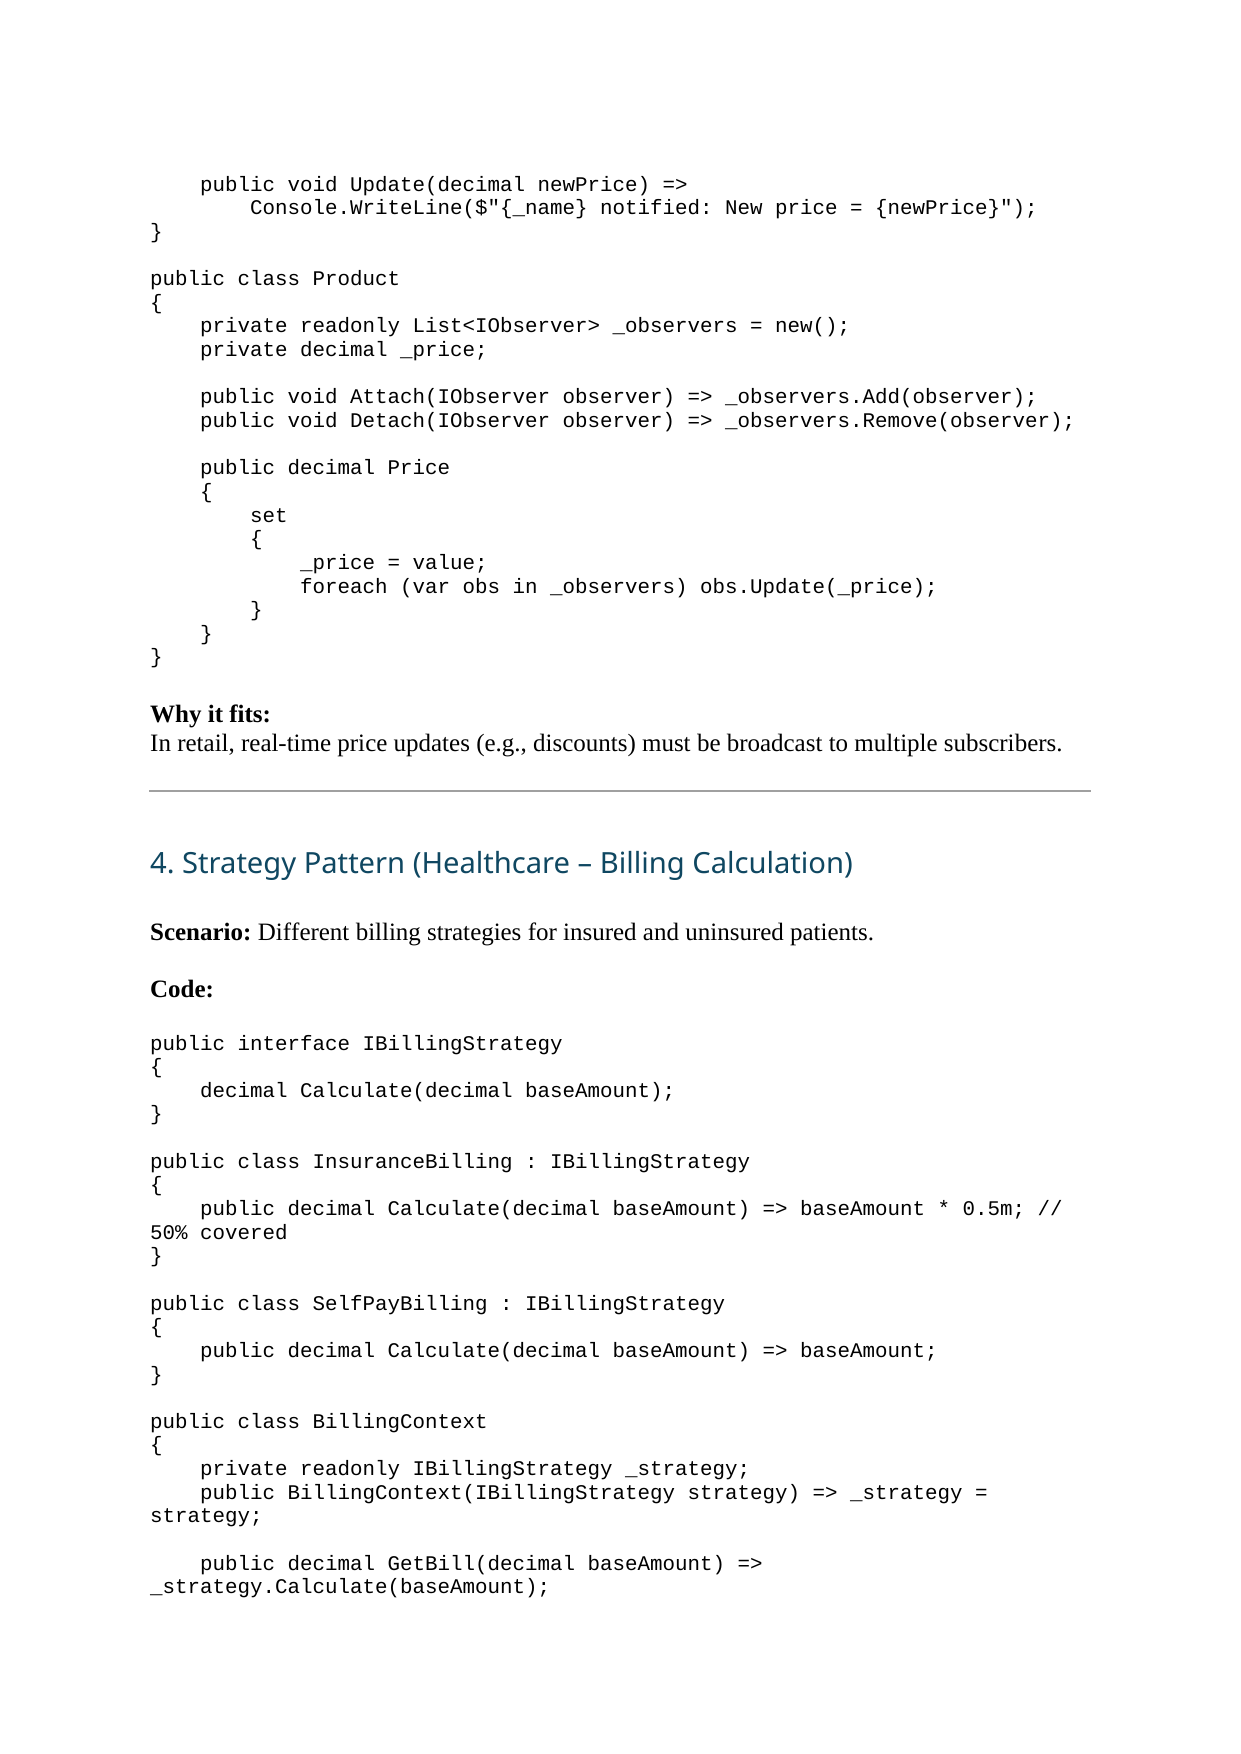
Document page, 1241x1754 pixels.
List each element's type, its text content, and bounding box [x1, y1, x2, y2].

text public class SelfPayBilling : IBillingStrategy [150, 1293, 1090, 1316]
text { [150, 1316, 1090, 1340]
text public interface IBillingStrategy [150, 1032, 1090, 1056]
text set [150, 505, 1090, 528]
subtitle 4. Strategy Pattern (Healthcare – Billing Calculation) [150, 842, 1090, 882]
text public decimal Price [150, 457, 1090, 481]
text public void Attach(IObserver observer) => _observers.Add(observer); [150, 386, 1090, 410]
text } [150, 623, 1090, 647]
text decimal Calculate(decimal baseAmount); [150, 1080, 1090, 1103]
text _price = value; [150, 552, 1090, 576]
text public class InsuranceBilling : IBillingStrategy [150, 1151, 1090, 1174]
text public class Product [150, 268, 1090, 292]
text { [150, 292, 1090, 316]
text { [150, 481, 1090, 505]
text private readonly IBillingStrategy _strategy; [150, 1458, 1090, 1482]
text { [150, 1174, 1090, 1198]
text public void Update(decimal newPrice) => [150, 174, 1090, 197]
text Console.WriteLine($"{_name} notified: New price = {newPrice}"); [150, 197, 1090, 221]
text public BillingContext(IBillingStrategy strategy) => _strategy = strategy; [150, 1482, 1090, 1529]
text public decimal GetBill(decimal baseAmount) => _strategy.Calculate(baseAmount); [150, 1553, 1090, 1600]
text public decimal Calculate(decimal baseAmount) => baseAmount; [150, 1340, 1090, 1363]
text foreach (var obs in _observers) obs.Update(_price); [150, 576, 1090, 599]
text } [150, 1103, 1090, 1127]
text } [150, 1245, 1090, 1269]
text { [150, 1434, 1090, 1458]
text { [150, 528, 1090, 552]
text { [150, 1056, 1090, 1080]
text private decimal _price; [150, 339, 1090, 363]
text public class BillingContext [150, 1411, 1090, 1434]
text } [150, 599, 1090, 623]
text Why it fits: In retail, real-time price updates (e.g., discounts) must be broadcast to multiple subscribers. [150, 699, 1090, 757]
text } [150, 221, 1090, 244]
text } [150, 1363, 1090, 1387]
text Scenario: Different billing strategies for insured and uninsured patients. [150, 917, 1090, 945]
text Code: [150, 974, 1090, 1003]
text public decimal Calculate(decimal baseAmount) => baseAmount * 0.5m; // 50% covered [150, 1198, 1090, 1245]
text private readonly List<IObserver> _observers = new(); [150, 316, 1090, 339]
text } [150, 647, 1090, 670]
text public void Detach(IObserver observer) => _observers.Remove(observer); [150, 410, 1090, 434]
